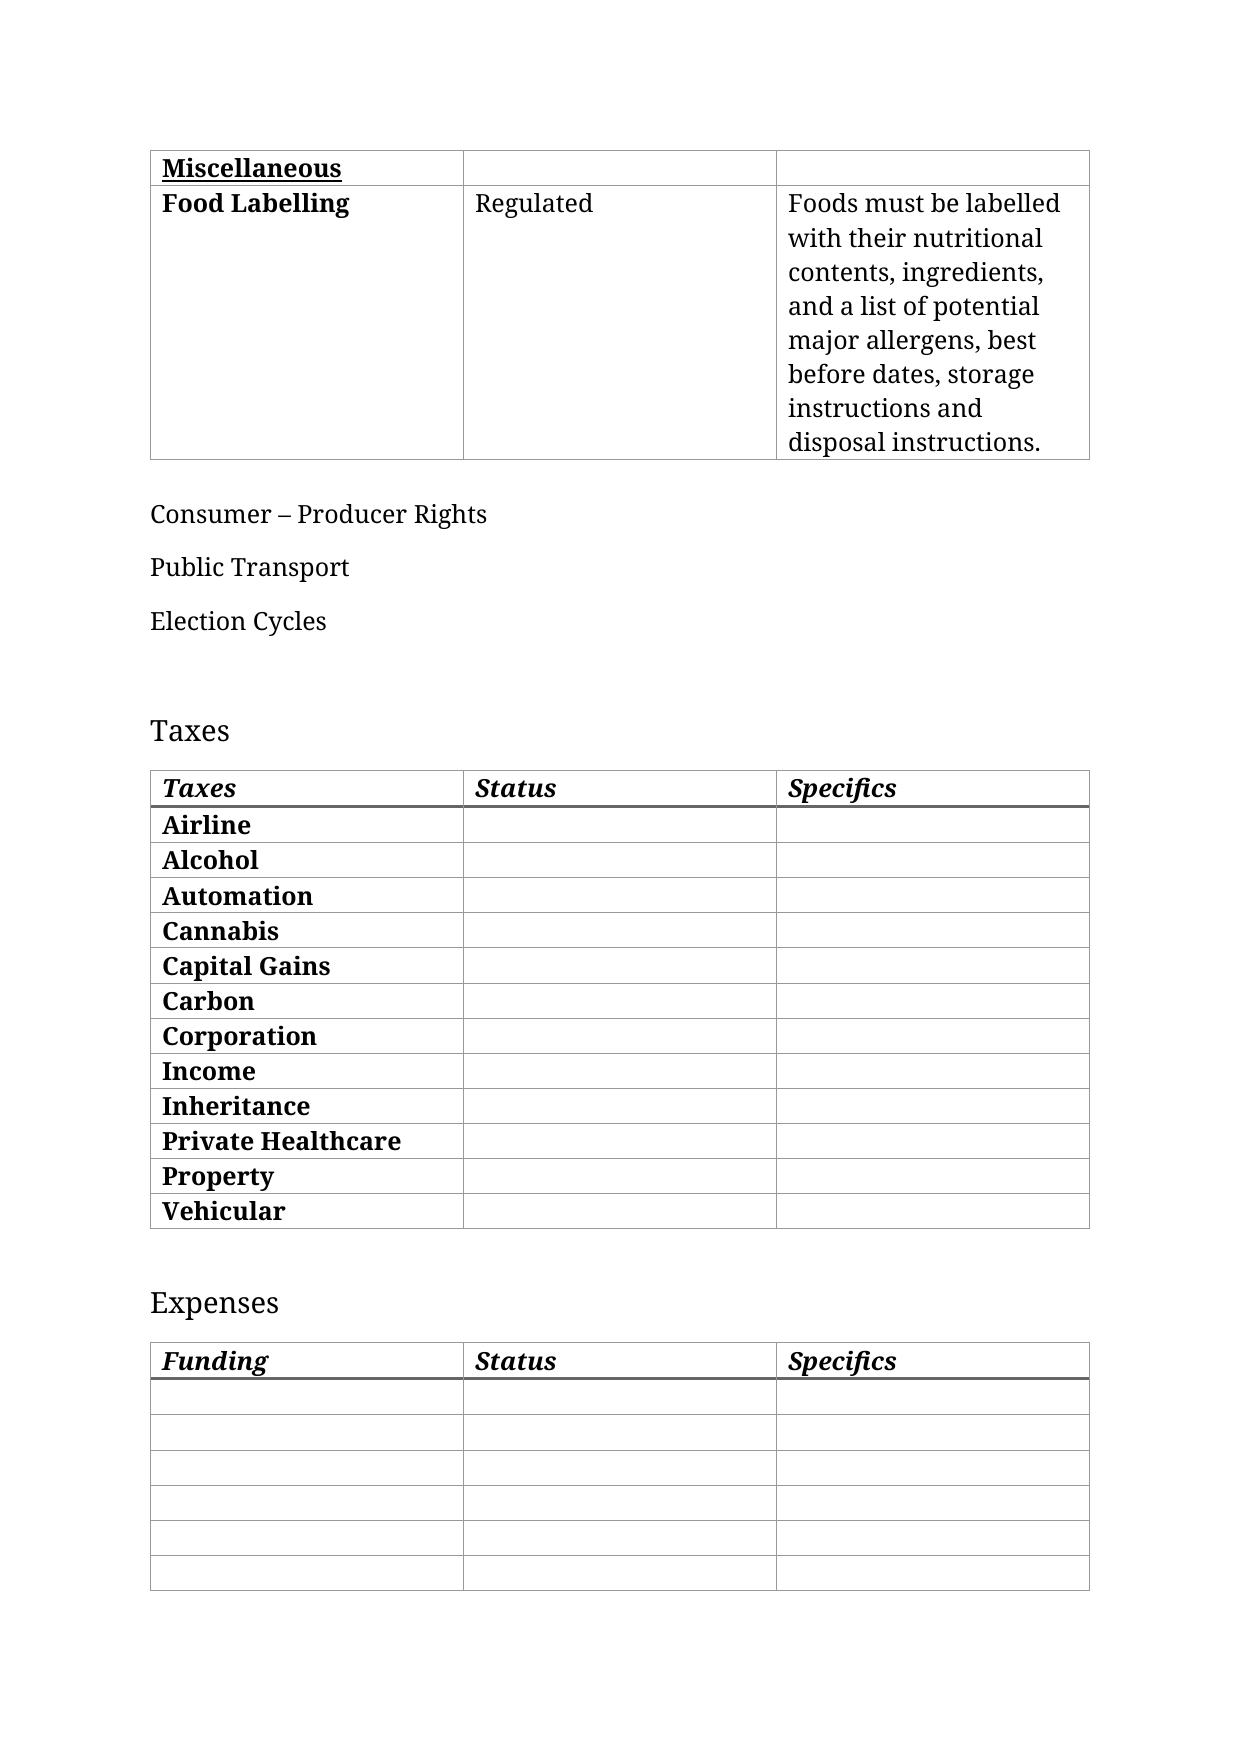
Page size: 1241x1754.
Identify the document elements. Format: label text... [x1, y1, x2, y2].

table_cell Alcohol [151, 843, 463, 877]
table_cell Cannabis [151, 913, 463, 947]
table_cell [464, 1415, 776, 1449]
table_cell [464, 151, 776, 185]
table_cell [464, 1556, 776, 1590]
table_cell [777, 1194, 1089, 1228]
table_cell [464, 843, 776, 877]
table_cell Corporation [151, 1019, 463, 1053]
table_cell [777, 1486, 1089, 1520]
table_cell [464, 1124, 776, 1158]
text Election Cycles [150, 603, 1090, 637]
table_cell [151, 1486, 463, 1520]
table_cell [464, 1521, 776, 1555]
table_cell [151, 1415, 463, 1449]
table_cell [777, 843, 1089, 877]
table_cell [777, 984, 1089, 1017]
table_cell [777, 1054, 1089, 1088]
table_cell Inheritance [151, 1089, 463, 1123]
text Taxes [150, 710, 1090, 750]
table_cell [464, 1380, 776, 1414]
table_cell [464, 948, 776, 982]
table_cell Airline [151, 808, 463, 842]
table_cell [464, 1159, 776, 1193]
table_cell Private Healthcare [151, 1124, 463, 1158]
table_cell [777, 1380, 1089, 1414]
table_header Specifics [777, 771, 1089, 805]
table_cell Miscellaneous [151, 151, 463, 185]
table_cell [777, 1124, 1089, 1158]
table_cell [777, 151, 1089, 185]
table_cell [151, 1556, 463, 1590]
table_cell [464, 808, 776, 842]
table_cell [464, 1194, 776, 1228]
table_cell [777, 1159, 1089, 1193]
table_cell Capital Gains [151, 948, 463, 982]
table_cell [151, 1451, 463, 1484]
table_cell Carbon [151, 984, 463, 1017]
table_cell Food Labelling [151, 186, 463, 459]
table_cell [777, 1089, 1089, 1123]
table_cell [777, 878, 1089, 912]
table_cell [777, 1521, 1089, 1555]
table_cell Income [151, 1054, 463, 1088]
table_cell Property [151, 1159, 463, 1193]
table_cell [464, 878, 776, 912]
table_cell Regulated [464, 186, 776, 459]
table_cell [464, 1486, 776, 1520]
table_cell [464, 1019, 776, 1053]
table_cell Vehicular [151, 1194, 463, 1228]
table_cell [464, 1054, 776, 1088]
table_cell [151, 1521, 463, 1555]
table_header Specifics [777, 1343, 1089, 1377]
table_cell [464, 1451, 776, 1484]
table_header Funding [151, 1343, 463, 1377]
table_header Status [464, 1343, 776, 1377]
text Consumer – Producer Rights [150, 460, 1090, 531]
table_cell [777, 1019, 1089, 1053]
table_cell [464, 913, 776, 947]
table_cell [777, 1556, 1089, 1590]
table_cell [777, 808, 1089, 842]
text Public Transport [150, 550, 1090, 584]
table_cell [464, 1089, 776, 1123]
table_cell [464, 984, 776, 1017]
text Expenses [150, 1283, 1090, 1322]
table_cell [151, 1380, 463, 1414]
table_cell [777, 913, 1089, 947]
table_cell [777, 1451, 1089, 1484]
table_cell Automation [151, 878, 463, 912]
table_cell [777, 1415, 1089, 1449]
table_header Taxes [151, 771, 463, 805]
table_cell [777, 948, 1089, 982]
table_header Status [464, 771, 776, 805]
